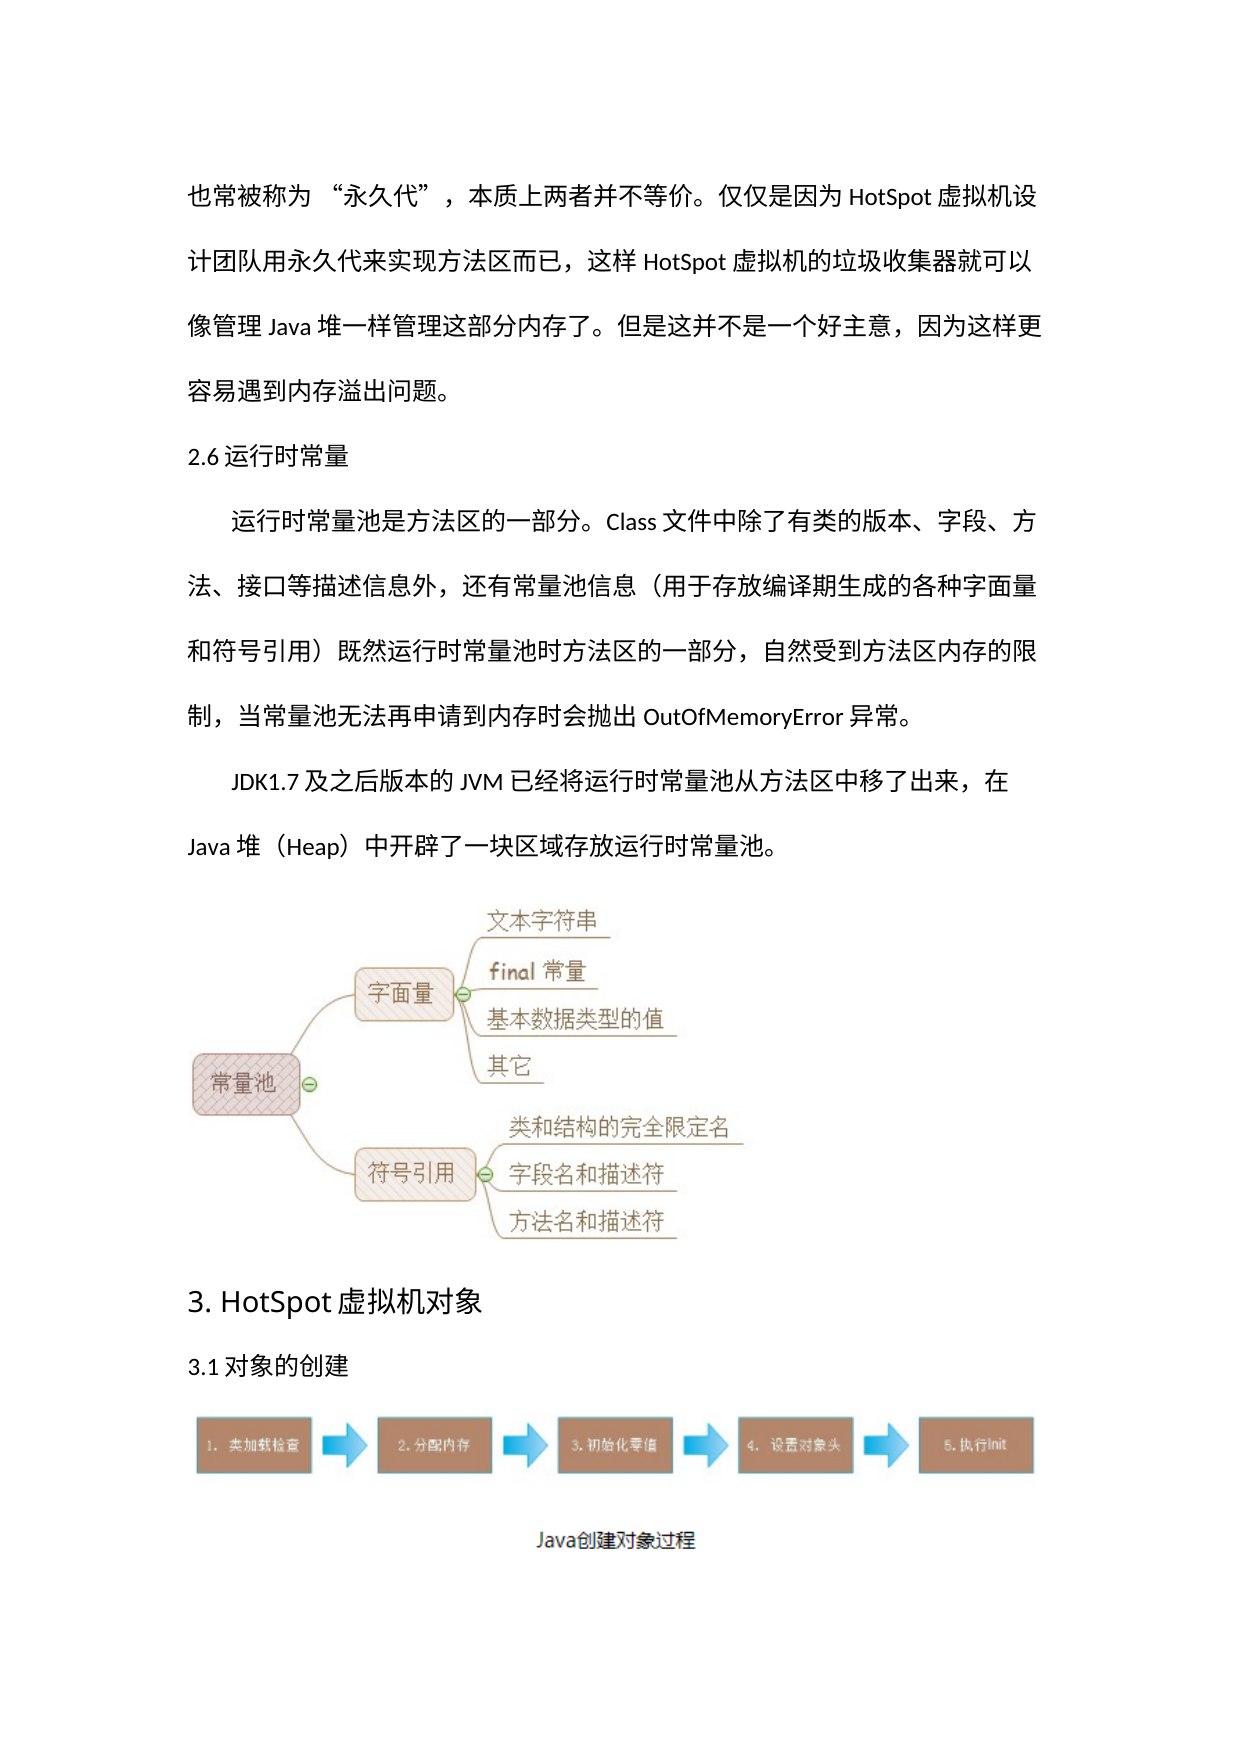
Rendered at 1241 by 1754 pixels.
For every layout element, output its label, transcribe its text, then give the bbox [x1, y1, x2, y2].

picture [187, 1397, 1052, 1559]
list 3.1对象的创建 [187, 1332, 1053, 1397]
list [187, 162, 1053, 422]
list JDK1.7及之后版本的 JVM 已经将运行时常量池从方法区中移了出来，在 Java 堆（Heap）中开辟了一块区域存放运行时常量池。 [187, 747, 1053, 877]
subtitle HotSpot虚拟机对象 [187, 1267, 1053, 1332]
list 2.6运行时常量 [187, 422, 1053, 487]
picture [187, 891, 768, 1253]
list 运行时常量池是方法区的一部分。Class 文件中除了有类的版本、字段、方法、接口等描述信息外，还有常量池信息（用于存放编译期生成的各种字面量和符号引用）既然运行时常量池时方法区的一部分，自然受到方法区内存的限制，当常量池无法再申请到内存时会抛出 OutOfMemoryError 异常。 [187, 487, 1053, 747]
